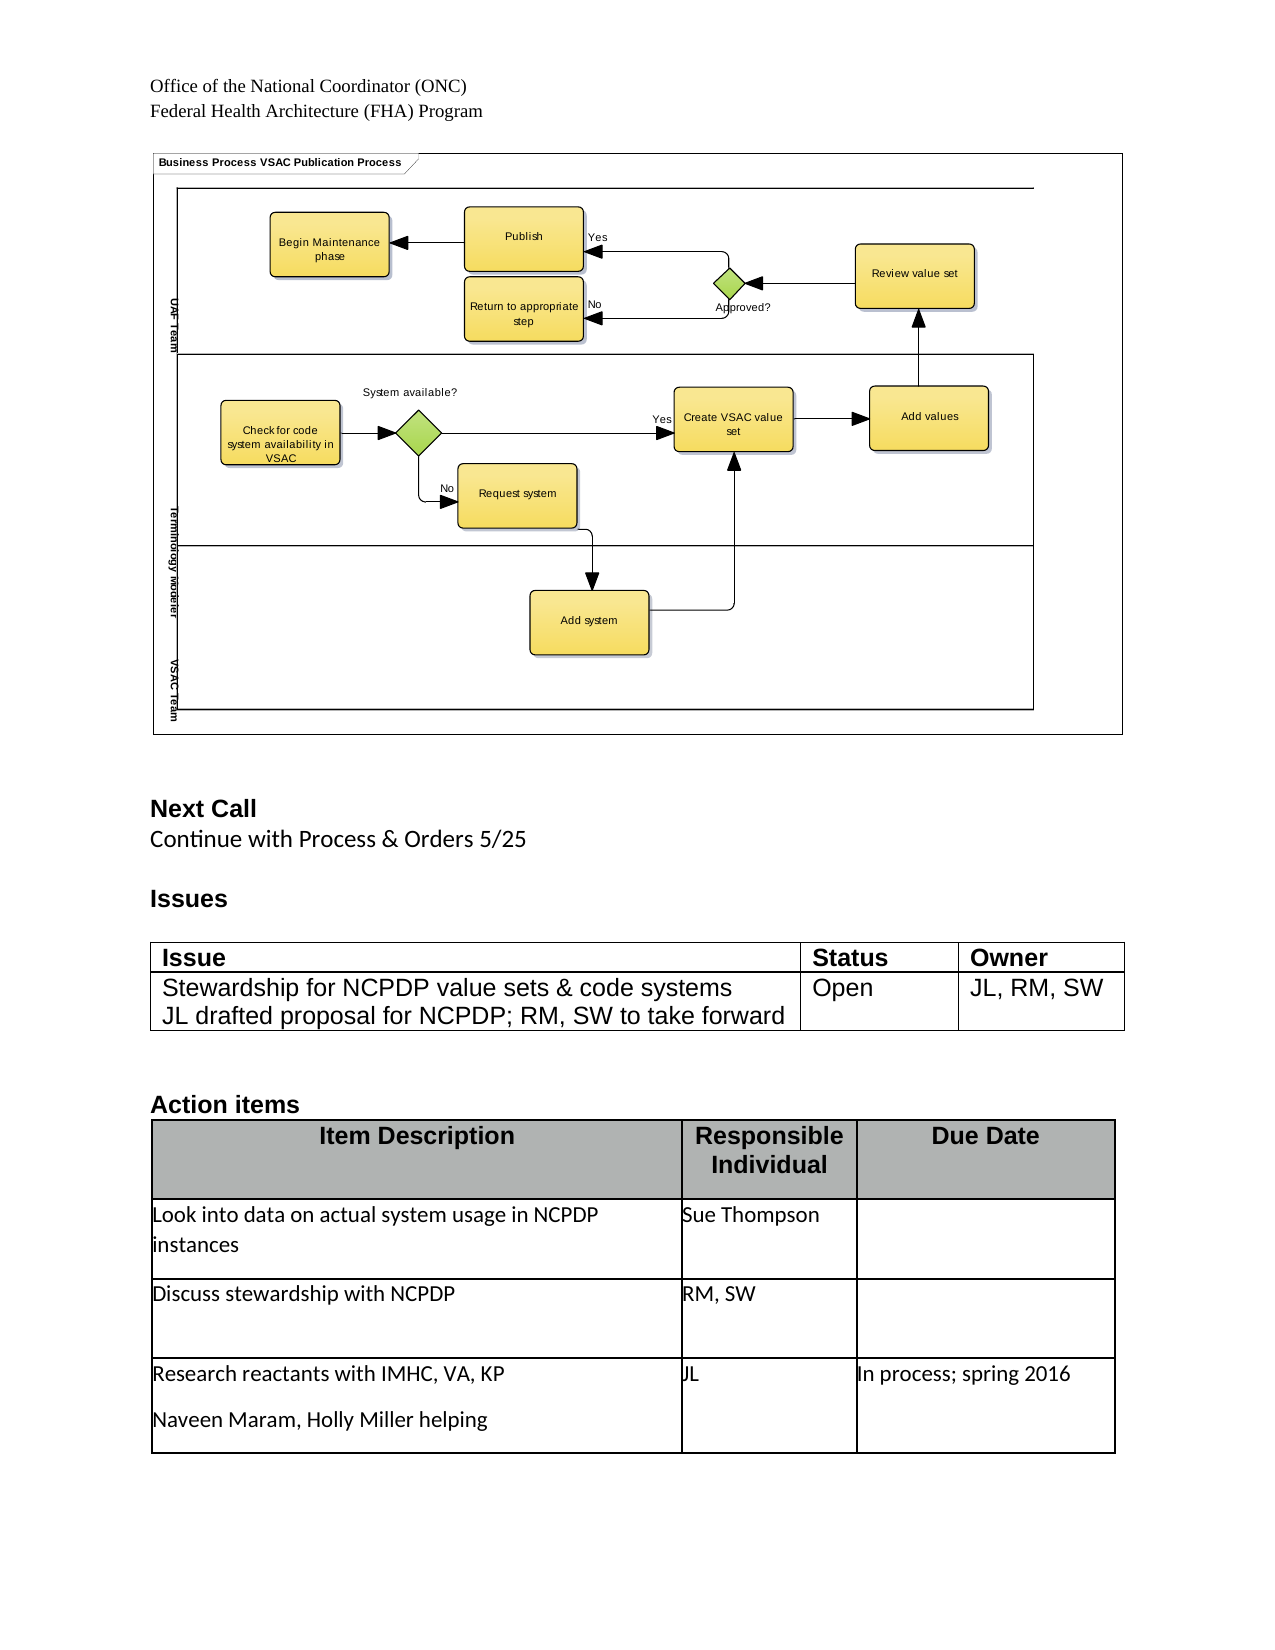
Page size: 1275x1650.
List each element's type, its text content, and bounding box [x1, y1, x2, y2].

table_header Responsible Individual [683, 1121, 856, 1198]
table_cell Research reactants with IMHC, VA, KP Naveen Maram, Holly Miller helping [153, 1359, 681, 1452]
table_cell Open [801, 973, 958, 1030]
text Action items [150, 1090, 1125, 1119]
table_cell [858, 1200, 1114, 1277]
table_cell JL, RM, SW [959, 973, 1124, 1030]
subtitle Next Call [150, 794, 1125, 823]
table_cell Discuss stewardship with NCPDP [153, 1280, 681, 1357]
table_cell JL [683, 1359, 856, 1452]
table_header Status [801, 943, 958, 971]
table_cell RM, SW [683, 1280, 856, 1357]
table_header Owner [959, 943, 1124, 971]
table_cell In process; spring 2016 [858, 1359, 1114, 1452]
subtitle Issues [150, 884, 1125, 913]
table_cell [858, 1280, 1114, 1357]
table_cell Look into data on actual system usage in NCPDP instances [153, 1200, 681, 1277]
table_header Item Description [153, 1121, 681, 1198]
table_header Issue [151, 943, 800, 971]
table_cell Stewardship for NCPDP value sets & code systems JL drafted proposal for NCPDP; RM, SW to take forward [151, 973, 800, 1030]
text Continue with Process & Orders 5/25 [150, 823, 1125, 854]
table_cell Sue Thompson [683, 1200, 856, 1277]
table_header Due Date [858, 1121, 1114, 1198]
